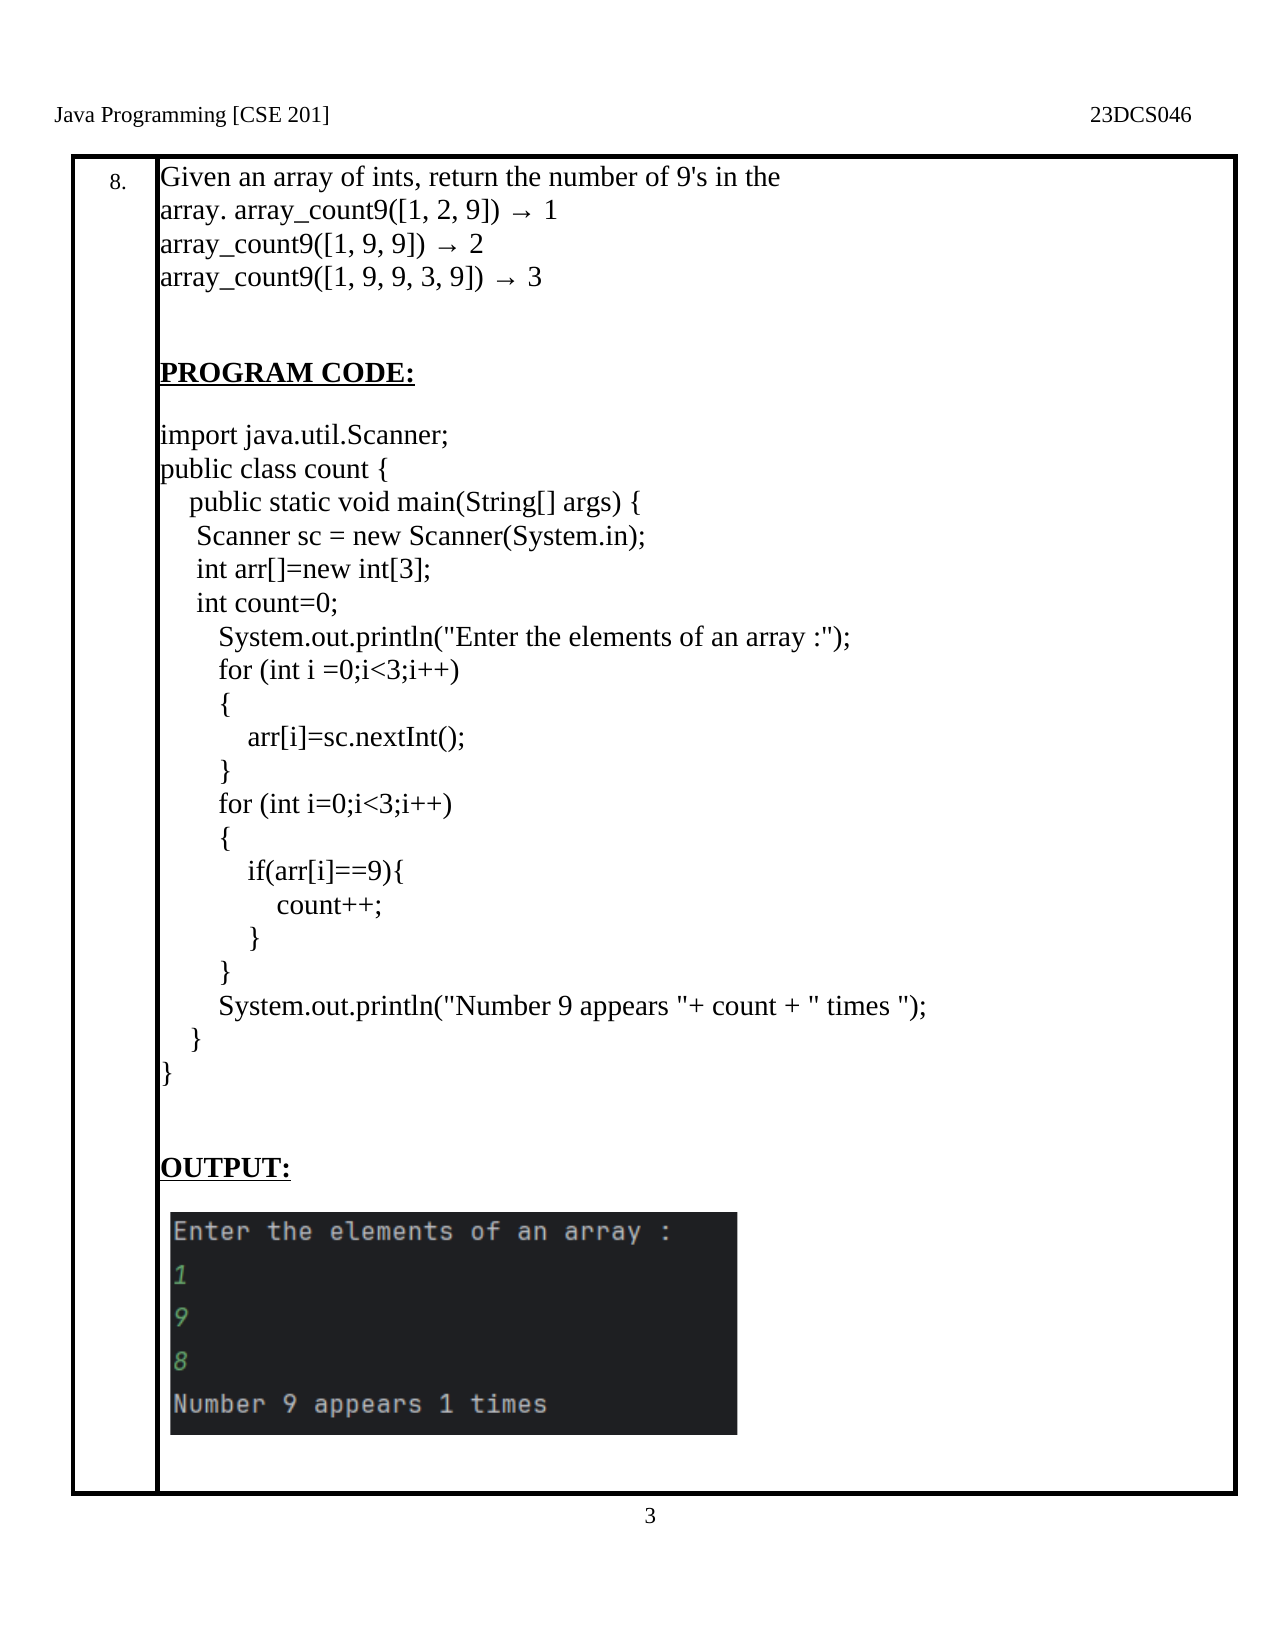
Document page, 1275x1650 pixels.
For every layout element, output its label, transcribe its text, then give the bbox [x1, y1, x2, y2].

picture [170, 1212, 738, 1435]
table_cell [160, 159, 1233, 1491]
table_cell 8. [75, 159, 155, 1491]
